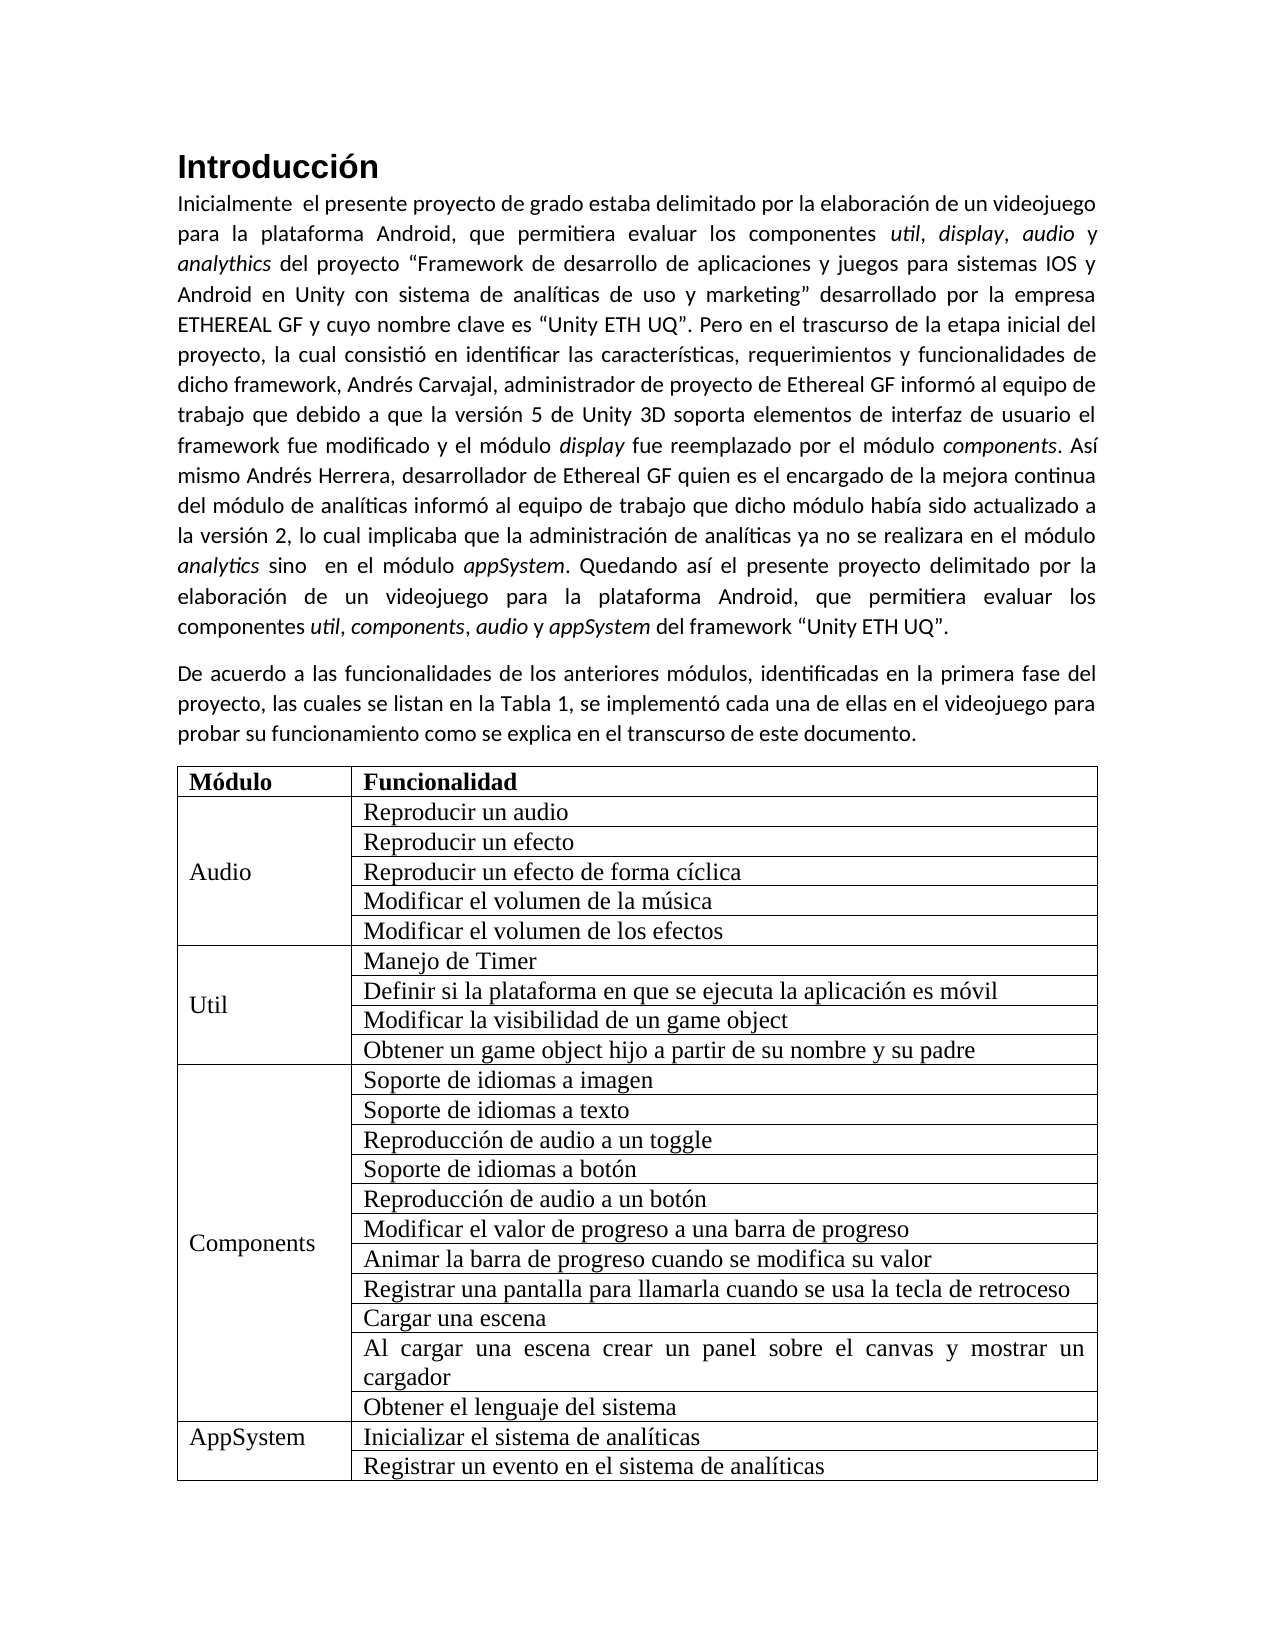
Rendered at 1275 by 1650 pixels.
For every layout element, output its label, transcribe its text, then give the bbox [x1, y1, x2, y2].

table_cell Reproducir un efecto de forma cíclica [352, 857, 1097, 885]
table_cell Registrar un evento en el sistema de analíticas [352, 1451, 1097, 1480]
table_cell Obtener el lenguaje del sistema [352, 1392, 1097, 1421]
table_header Funcionalidad [352, 767, 1097, 796]
table_cell Definir si la plataforma en que se ejecuta la aplicación es móvil [352, 976, 1097, 1004]
table_header Módulo [178, 767, 351, 796]
table_cell Util [178, 946, 351, 1064]
subtitle Introducción [177, 148, 1098, 186]
table_cell Al cargar una escena crear un panel sobre el canvas y mostrar un cargador [352, 1333, 1097, 1391]
table_cell Reproducir un audio [352, 797, 1097, 826]
table_cell Cargar una escena [352, 1304, 1097, 1332]
table_cell Inicializar el sistema de analíticas [352, 1422, 1097, 1450]
text Inicialmente el presente proyecto de grado estaba delimitado por la elaboración de un videojuego para la plataforma Android, que permitiera evaluar los componentes util, display, audio y analythics del proyecto “Framework de desarrollo de aplicaciones y juegos para sistemas IOS y Android en Unity con sistema de analíticas de uso y marketing” desarrollado por la empresa ETHEREAL GF y cuyo nombre clave es “Unity ETH UQ”. Pero en el trascurso de la etapa inicial del proyecto, la cual consistió en identificar las características, requerimientos y funcionalidades de dicho framework, Andrés Carvajal, administrador de proyecto de Ethereal GF informó al equipo de trabajo que debido a que la versión 5 de Unity 3D soporta elementos de interfaz de usuario el framework fue modificado y el módulo display fue reemplazado por el módulo components. Así mismo Andrés Herrera, desarrollador de Ethereal GF quien es el encargado de la mejora continua del módulo de analíticas informó al equipo de trabajo que dicho módulo había sido actualizado a la versión 2, lo cual implicaba que la administración de analíticas ya no se realizara en el módulo analytics sino en el módulo appSystem. Quedando así el presente proyecto delimitado por la elaboración de un videojuego para la plataforma Android, que permitiera evaluar los componentes util, components, audio y appSystem del framework “Unity ETH UQ”. [177, 189, 1098, 640]
table_cell Animar la barra de progreso cuando se modifica su valor [352, 1244, 1097, 1273]
table_cell Soporte de idiomas a botón [352, 1155, 1097, 1183]
table_cell Registrar una pantalla para llamarla cuando se usa la tecla de retroceso [352, 1274, 1097, 1302]
table_cell AppSystem [178, 1422, 351, 1480]
table_cell Soporte de idiomas a texto [352, 1095, 1097, 1124]
table_cell Obtener un game object hijo a partir de su nombre y su padre [352, 1035, 1097, 1064]
table_cell Manejo de Timer [352, 946, 1097, 975]
table_cell Components [178, 1065, 351, 1421]
table_cell Modificar la visibilidad de un game object [352, 1006, 1097, 1034]
table_cell Modificar el valor de progreso a una barra de progreso [352, 1214, 1097, 1243]
table_cell Modificar el volumen de los efectos [352, 916, 1097, 945]
table_cell Reproducción de audio a un toggle [352, 1125, 1097, 1153]
text De acuerdo a las funcionalidades de los anteriores módulos, identificadas en la primera fase del proyecto, las cuales se listan en la Tabla 1, se implementó cada una de ellas en el videojuego para probar su funcionamiento como se explica en el transcurso de este documento. [177, 659, 1098, 747]
table_cell Reproducción de audio a un botón [352, 1184, 1097, 1213]
table_cell Reproducir un efecto [352, 827, 1097, 856]
table_cell Soporte de idiomas a imagen [352, 1065, 1097, 1094]
table_cell Audio [178, 797, 351, 945]
table_cell Modificar el volumen de la música [352, 886, 1097, 915]
